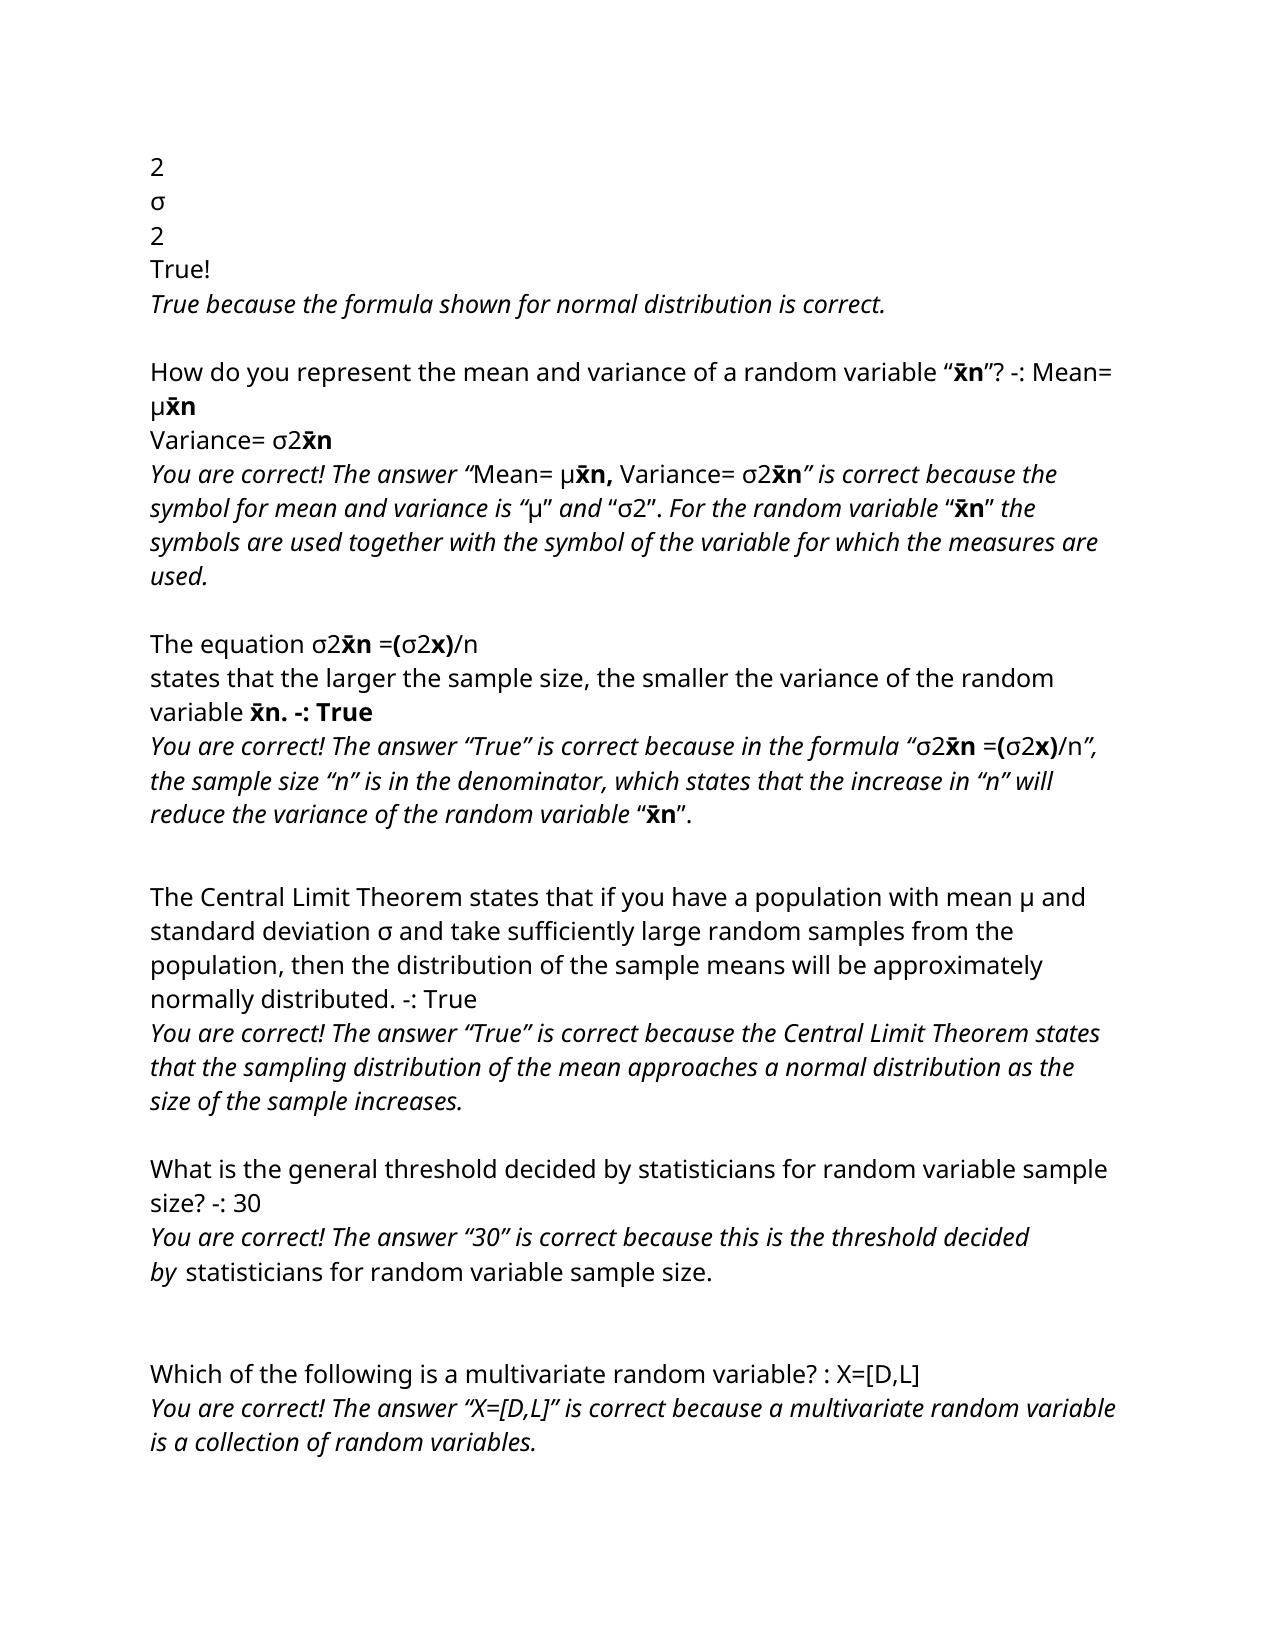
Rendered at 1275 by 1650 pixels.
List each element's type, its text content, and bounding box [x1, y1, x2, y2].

text states that the larger the sample size, the smaller the variance of the random variable x̄n. -: True [150, 661, 1125, 729]
text The Central Limit Theorem states that if you have a population with mean μ and standard deviation σ and take sufficiently large random samples from the population, then the distribution of the sample means will be approximately normally distributed. -: True [150, 879, 1125, 1016]
text You are correct! The answer “True” is correct because the Central Limit Theorem states that the sampling distribution of the mean approaches a normal distribution as the size of the sample increases. [150, 1016, 1125, 1118]
text The equation σ2x̄n =(σ2x)/n [150, 627, 1125, 661]
text 2 [150, 218, 1125, 252]
text What is the general threshold decided by statisticians for random variable sample size? -: 30 [150, 1152, 1125, 1220]
text Which of the following is a multivariate random variable? : X=[D,L] [150, 1356, 1125, 1390]
text True because the formula shown for normal distribution is correct. [150, 286, 1125, 320]
text You are correct! The answer “Mean= μx̄n, Variance= σ2x̄n” is correct because the symbol for mean and variance is “μ” and “σ2”. For the random variable “x̄n” the symbols are used together with the symbol of the variable for which the measures are used. [150, 457, 1125, 593]
text You are correct! The answer “30” is correct because this is the threshold decided by statisticians for random variable sample size. [150, 1220, 1125, 1288]
text Variance= σ2x̄n [150, 422, 1125, 457]
text You are correct! The answer “X=[D,L]” is correct because a multivariate random variable is a collection of random variables. [150, 1390, 1125, 1458]
text You are correct! The answer “True” is correct because in the formula “σ2x̄n =(σ2x)/n”, the sample size “n” is in the denominator, which states that the increase in “n” will reduce the variance of the random variable “x̄n”. [150, 729, 1125, 831]
text σ [150, 184, 1125, 218]
text True! [150, 252, 1125, 286]
text How do you represent the mean and variance of a random variable “x̄n”? -: Mean= μx̄n [150, 354, 1125, 422]
text 2 [150, 150, 1125, 184]
